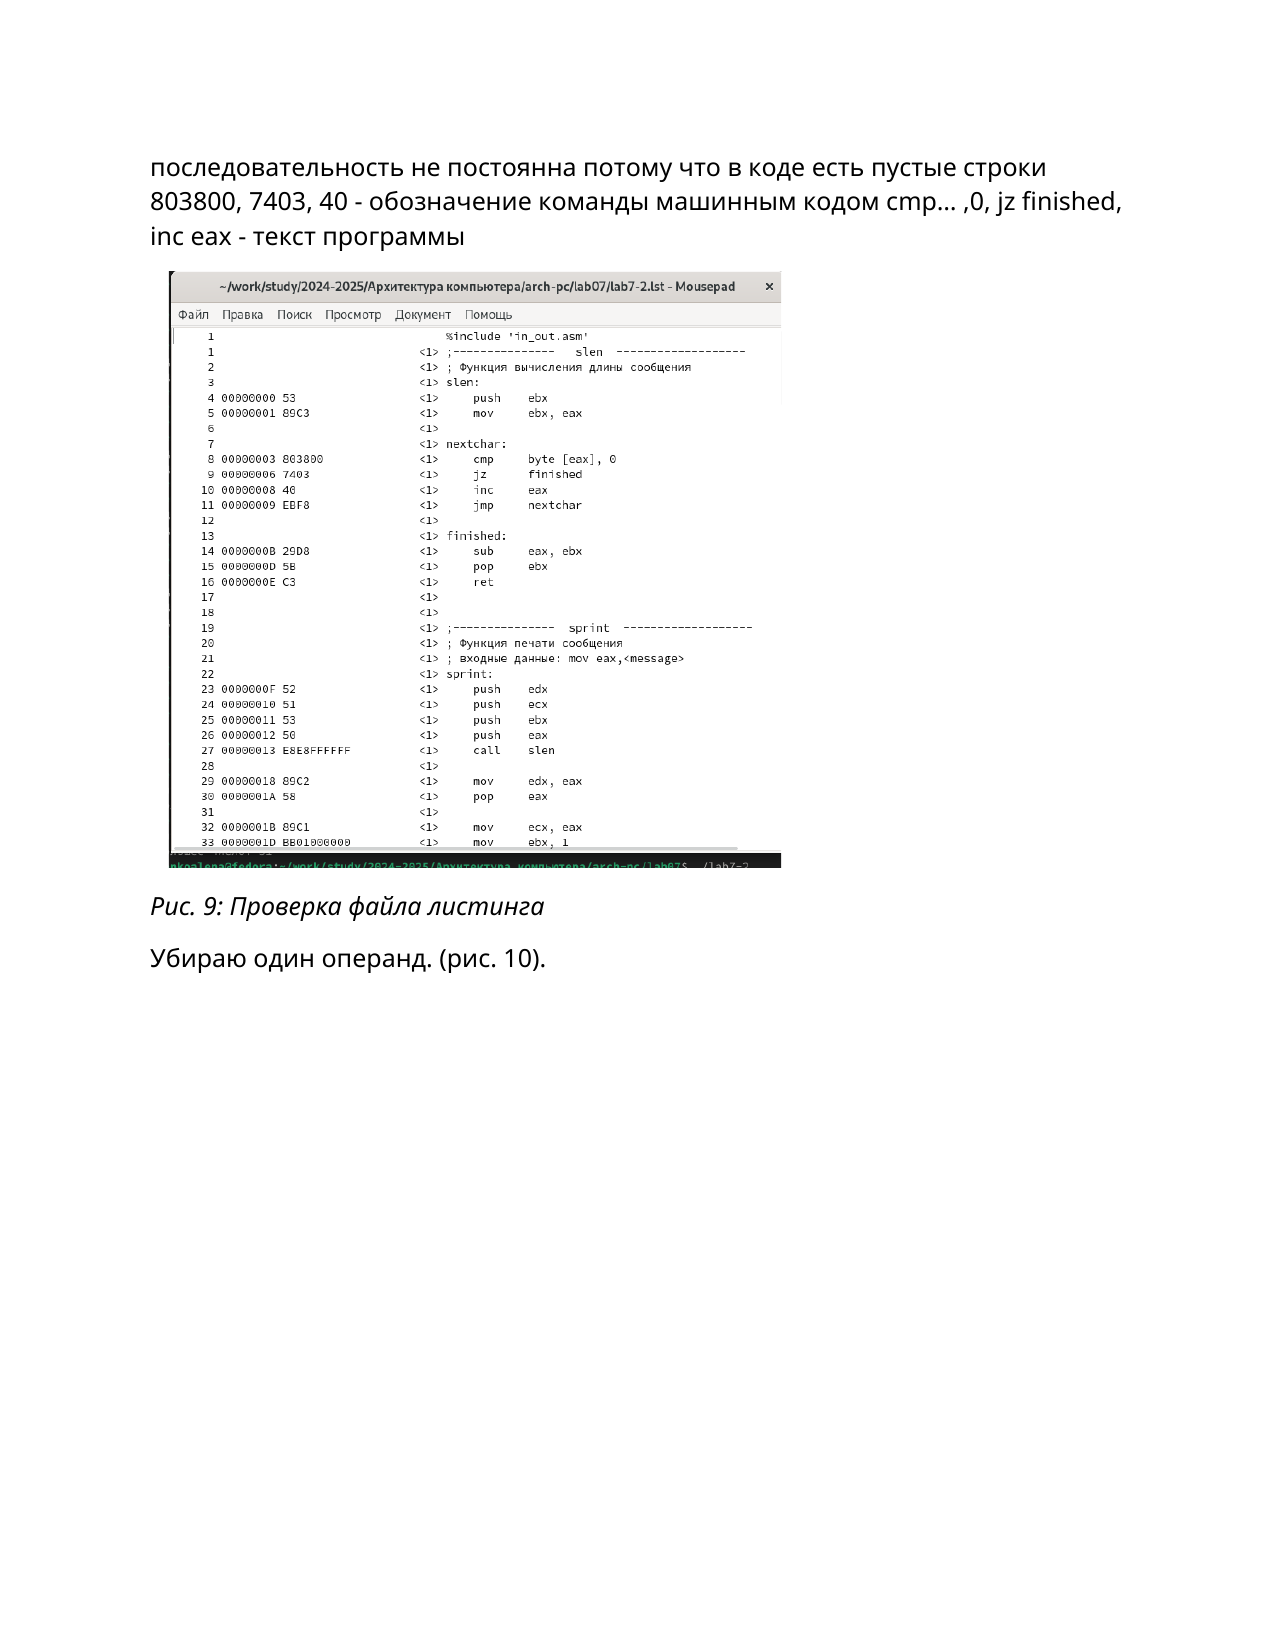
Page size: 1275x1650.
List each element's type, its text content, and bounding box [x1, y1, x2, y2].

text Рис. 9: Проверка файла листинга [150, 888, 1125, 922]
picture [168, 271, 782, 868]
text Убираю один операнд. (рис. 10). [150, 941, 1125, 975]
